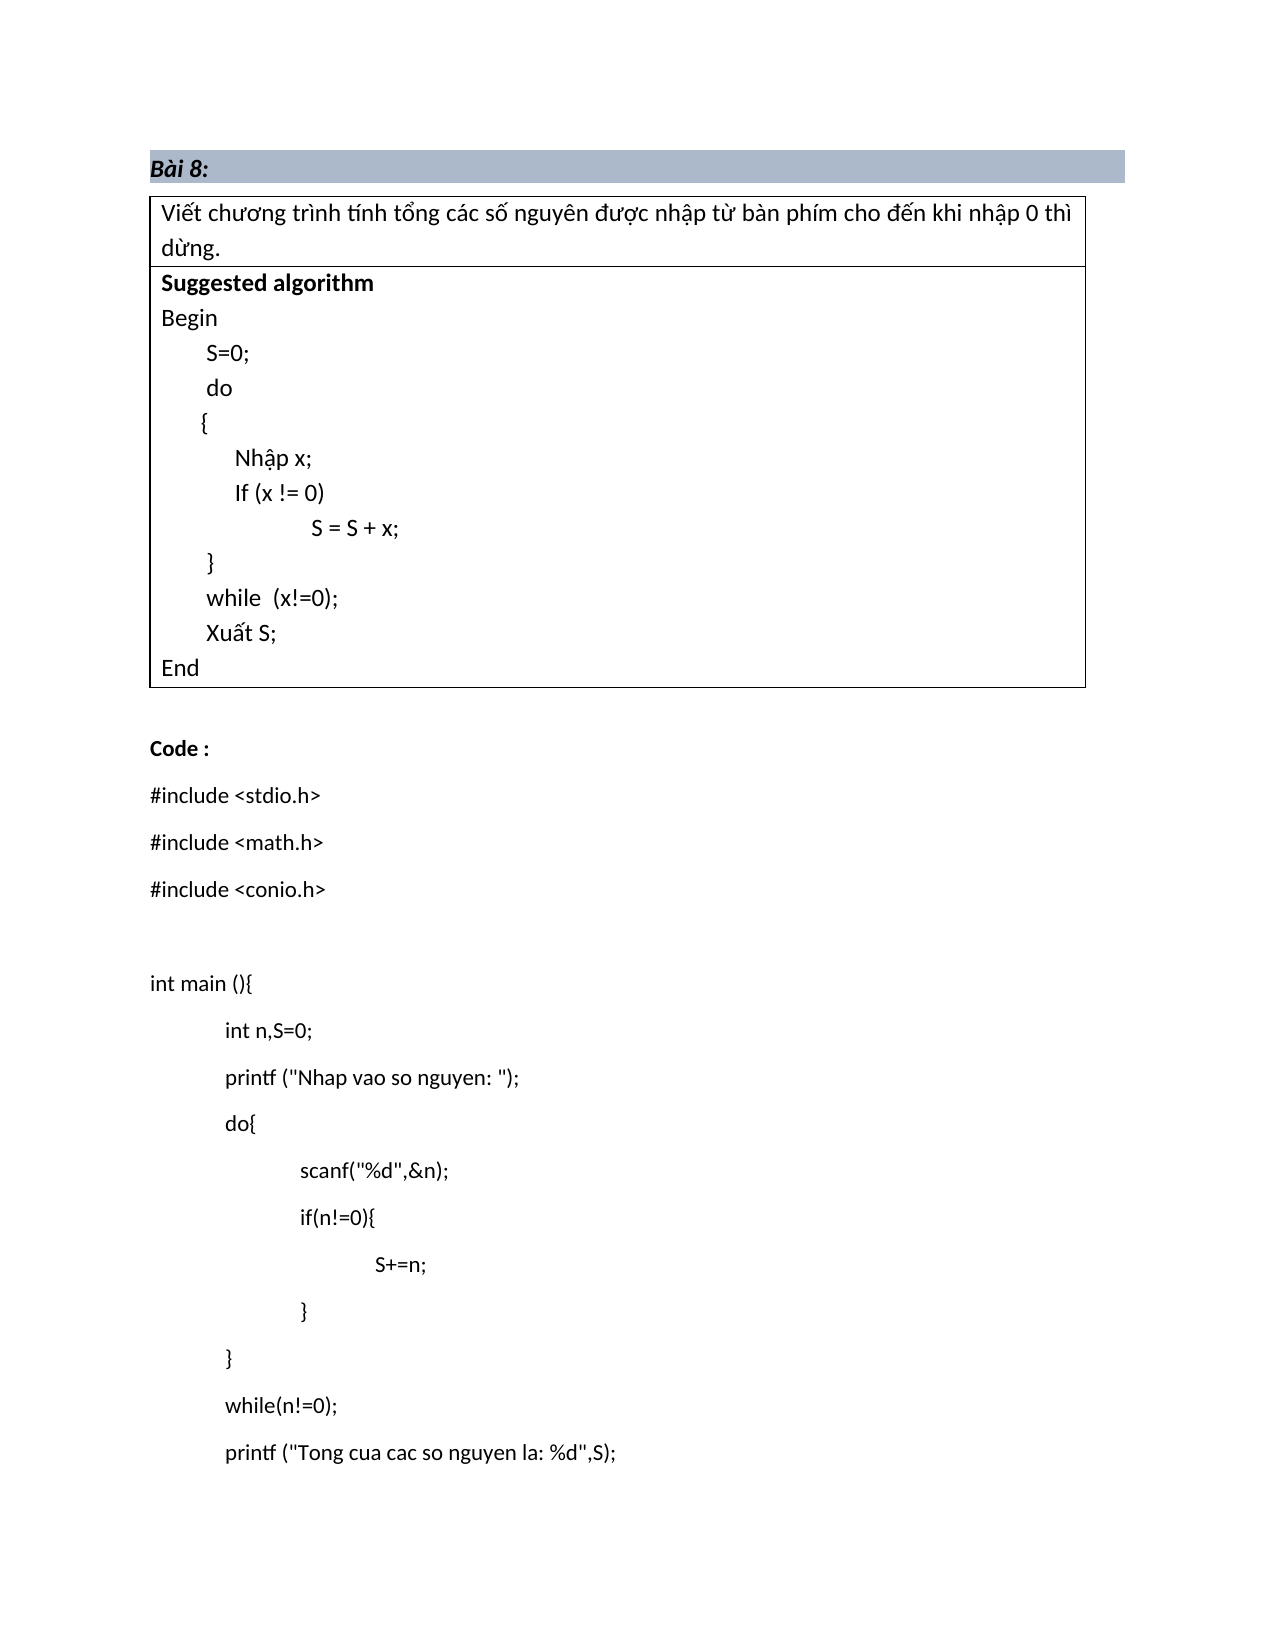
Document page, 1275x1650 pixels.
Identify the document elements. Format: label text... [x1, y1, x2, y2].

text Code : [150, 734, 1125, 763]
text #include <stdio.h> [150, 781, 1125, 809]
text #include <math.h> [150, 828, 1125, 856]
table_header Viết chương trình tính tổng các số nguyên được nhập từ bàn phím cho đến khi nhập 0 thì dừng. [151, 197, 1085, 266]
text S+=n; [150, 1250, 1125, 1278]
text do{ [150, 1109, 1125, 1138]
text } [150, 1344, 1125, 1372]
text while(n!=0); [150, 1391, 1125, 1419]
table_cell Suggested algorithm Begin S=0; do { Nhập x; If (x != 0) S = S + x; } while (x!=0); Xuất S; End [151, 267, 1085, 687]
text printf ("Tong cua cac so nguyen la: %d",S); [150, 1438, 1125, 1466]
text #include <conio.h> [150, 875, 1125, 903]
text } [150, 1297, 1125, 1325]
text if(n!=0){ [150, 1203, 1125, 1231]
text scanf("%d",&n); [150, 1156, 1125, 1184]
text printf ("Nhap vao so nguyen: "); [150, 1063, 1125, 1091]
text int n,S=0; [150, 1016, 1125, 1044]
text Bài 8: [150, 150, 1125, 183]
text int main (){ [150, 969, 1125, 997]
